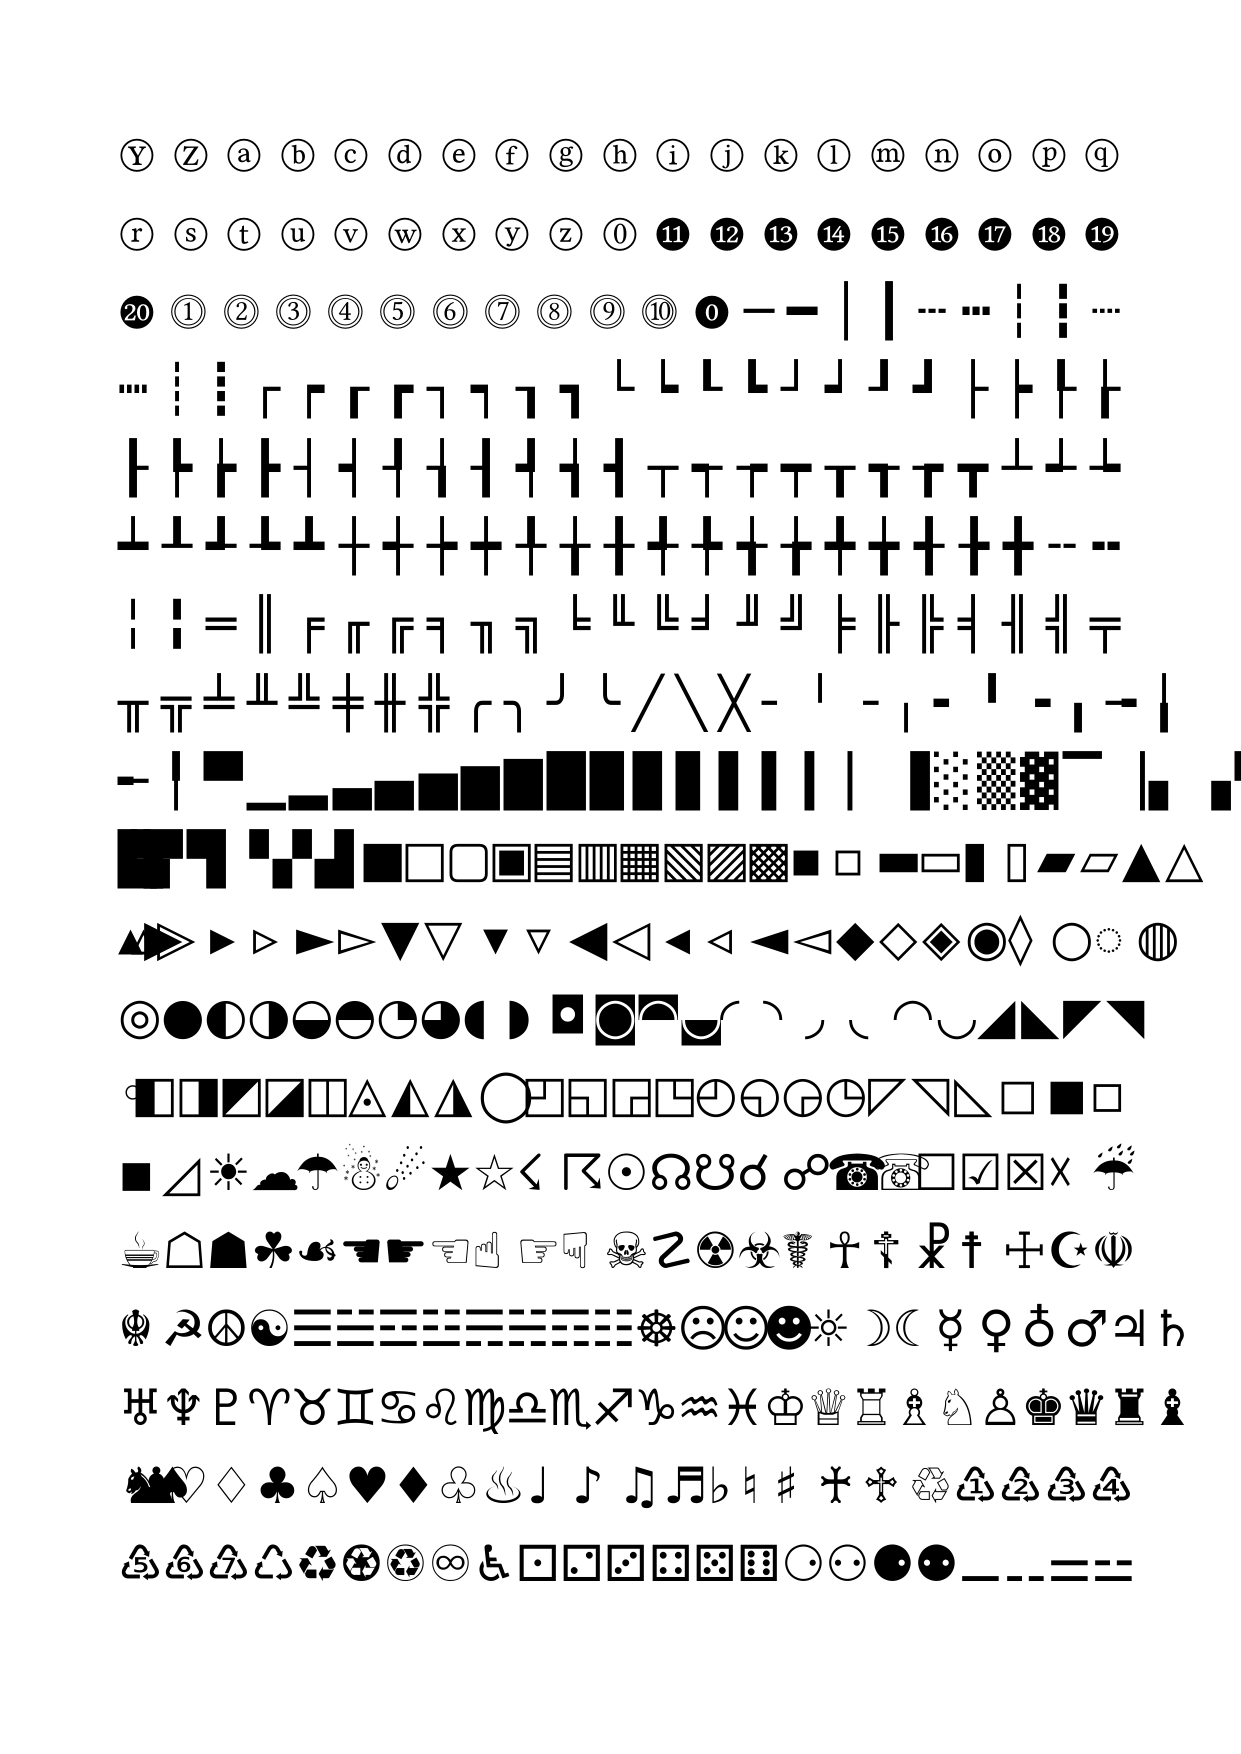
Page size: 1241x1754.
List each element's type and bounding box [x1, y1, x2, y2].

text [118, 118, 1122, 1596]
